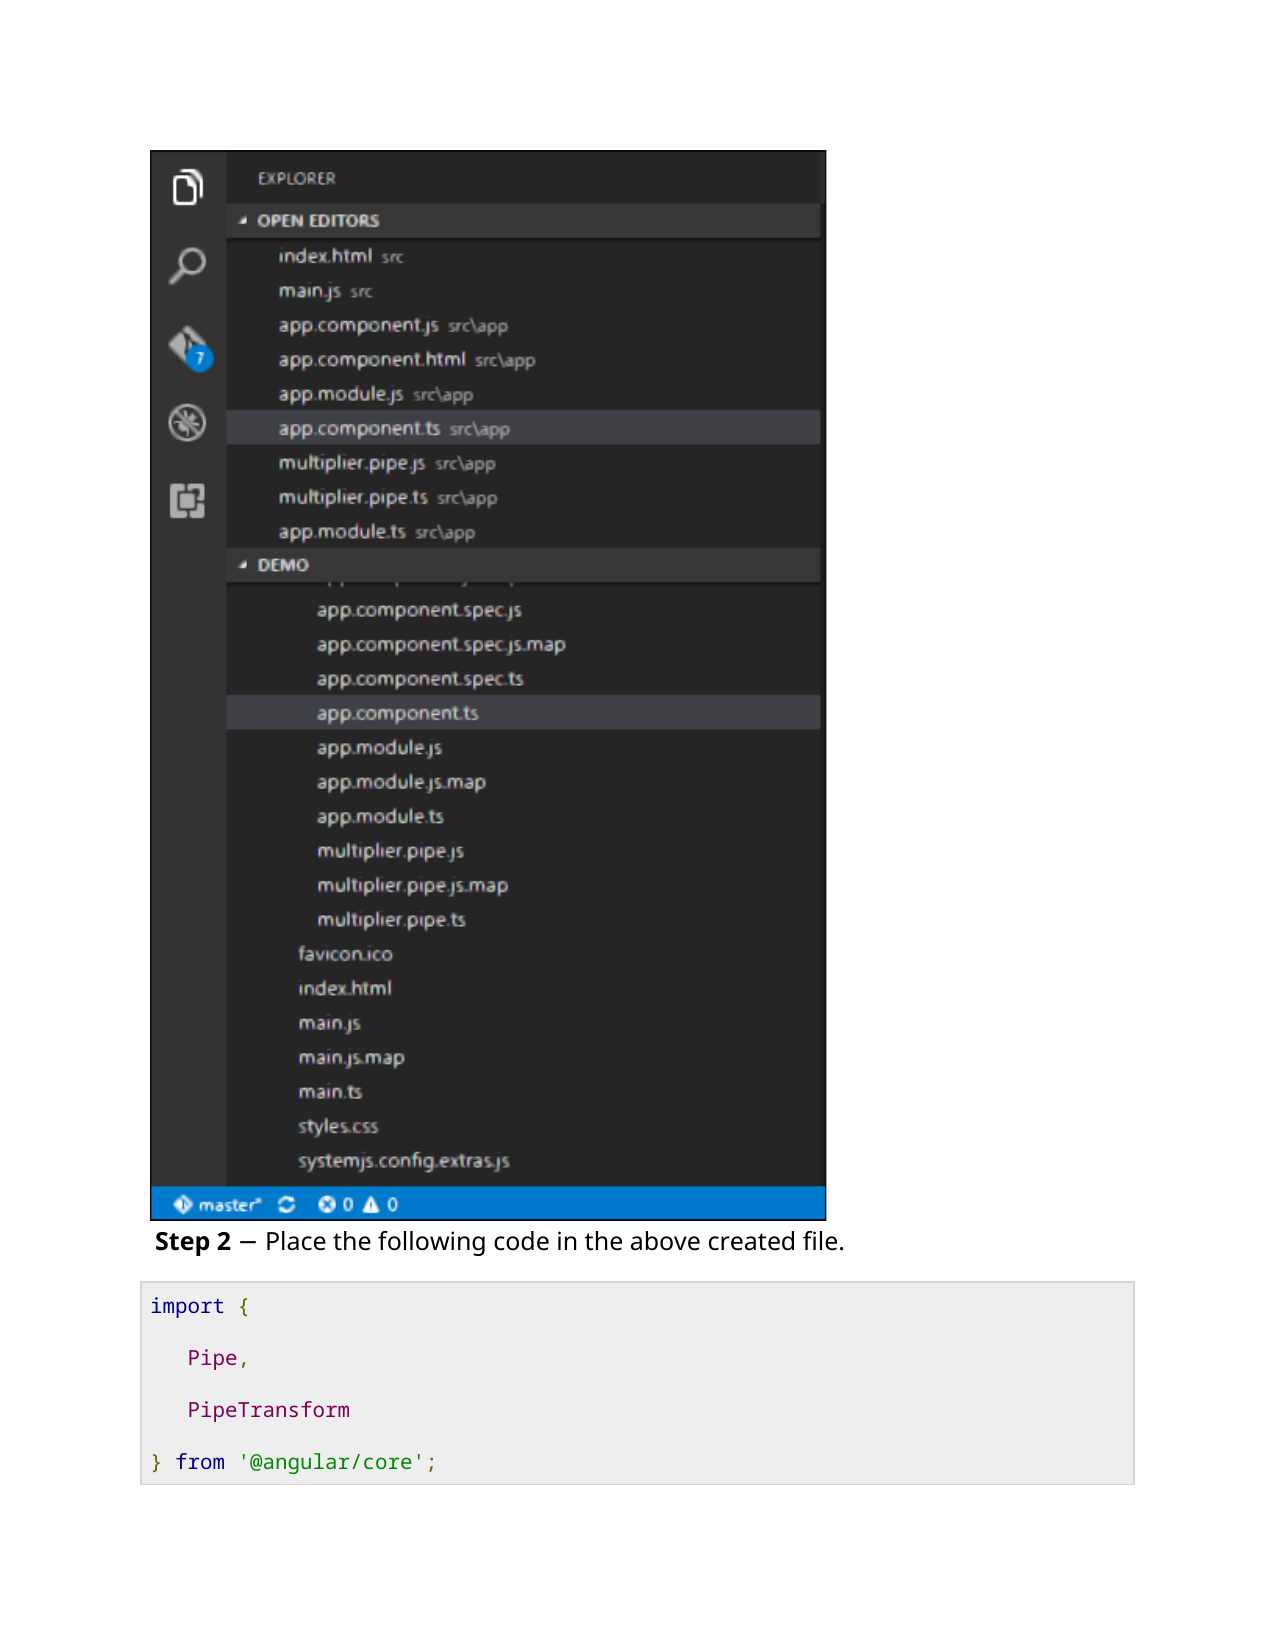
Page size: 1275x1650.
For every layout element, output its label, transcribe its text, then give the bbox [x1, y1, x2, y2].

text } from '@angular/core'; [142, 1437, 1133, 1484]
text Step 2 − Place the following code in the above created file. [155, 1220, 1120, 1258]
text import { [142, 1283, 1133, 1319]
text PipeTransform [142, 1385, 1133, 1423]
picture [150, 150, 827, 1221]
text Pipe, [142, 1333, 1133, 1371]
